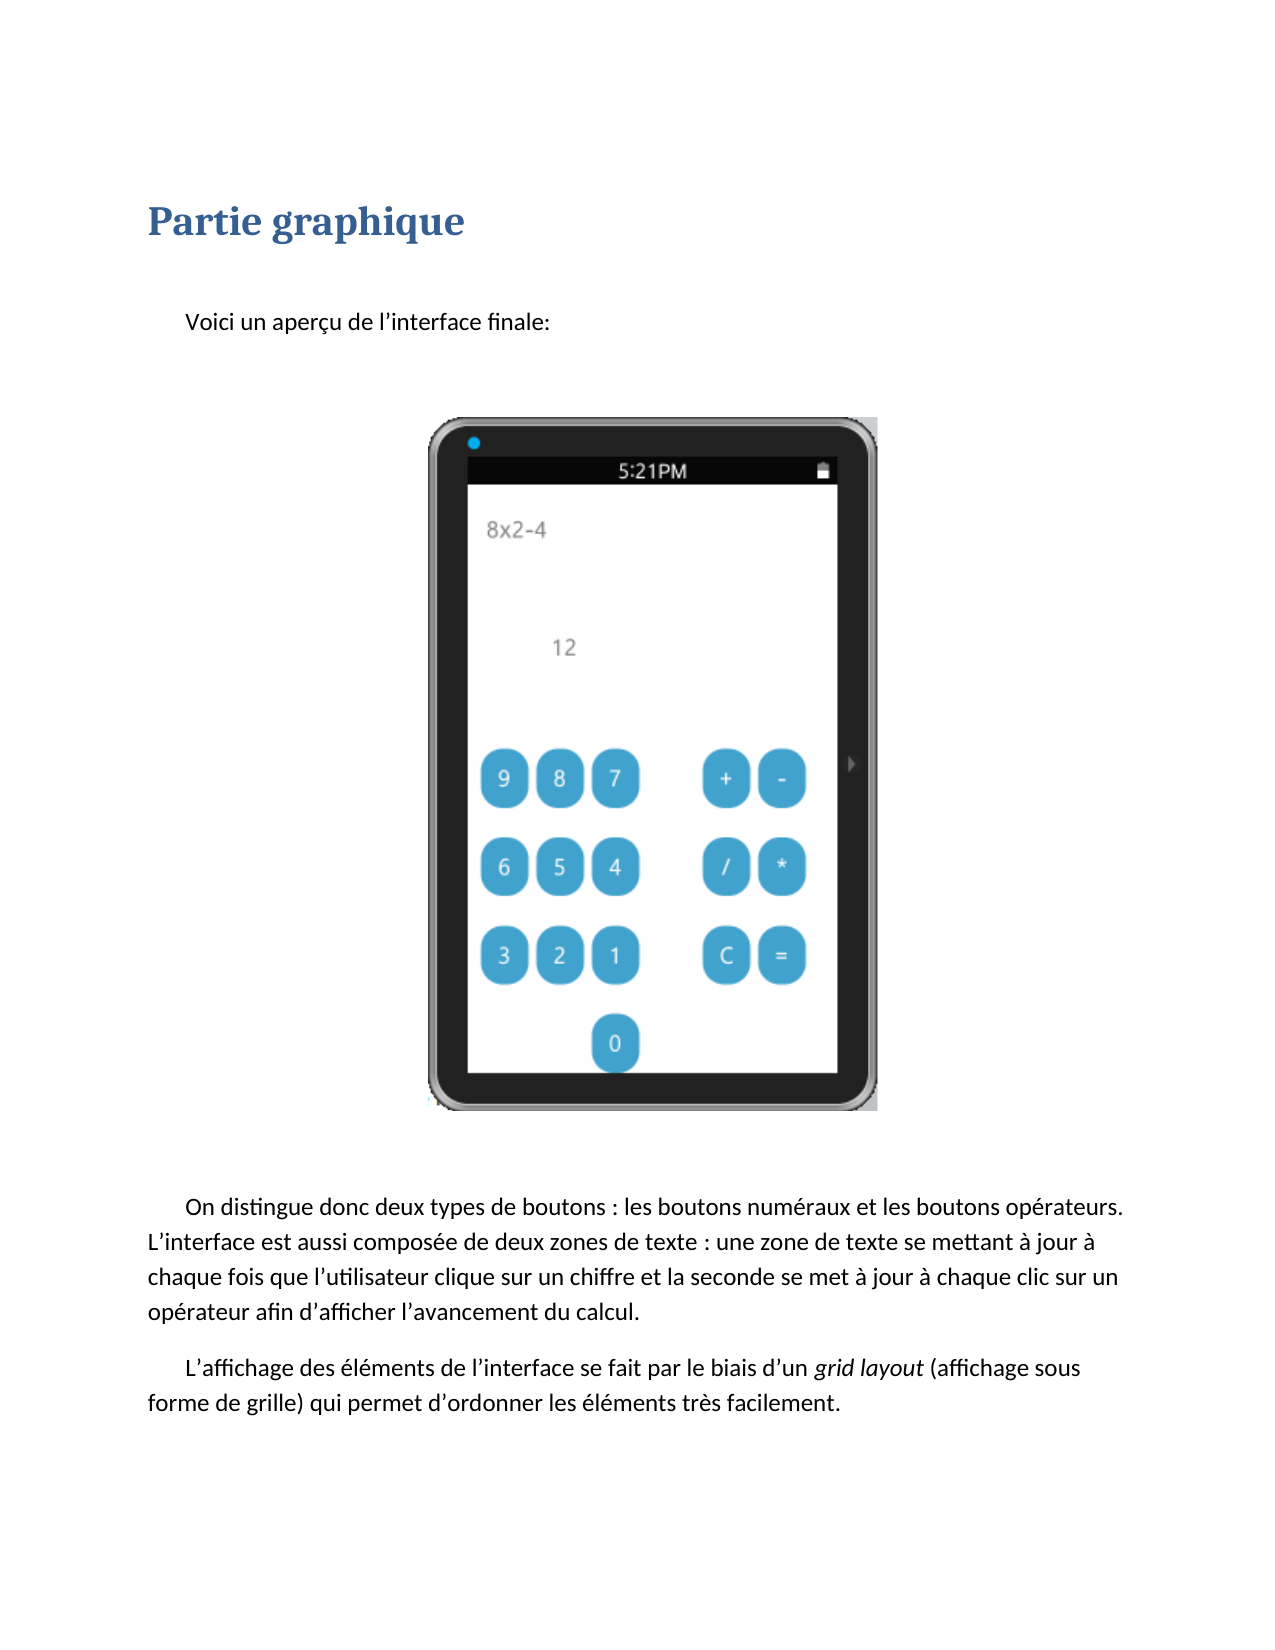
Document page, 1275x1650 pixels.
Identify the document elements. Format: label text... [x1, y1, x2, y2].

text L’affichage des éléments de l’interface se fait par le biais d’un grid layout (affichage sous forme de grille) qui permet d’ordonner les éléments très facilement. [148, 1352, 1127, 1418]
text On distingue donc deux types de boutons : les boutons numéraux et les boutons opérateurs. L’interface est aussi composée de deux zones de texte : une zone de texte se mettant à jour à chaque fois que l’utilisateur clique sur un chiffre et la seconde se met à jour à chaque clic sur un opérateur afin d’afficher l’avancement du calcul. [148, 1191, 1127, 1327]
text Voici un aperçu de l’interface finale: [148, 306, 1127, 336]
picture [428, 417, 885, 1111]
subtitle Partie graphique [148, 198, 1127, 246]
